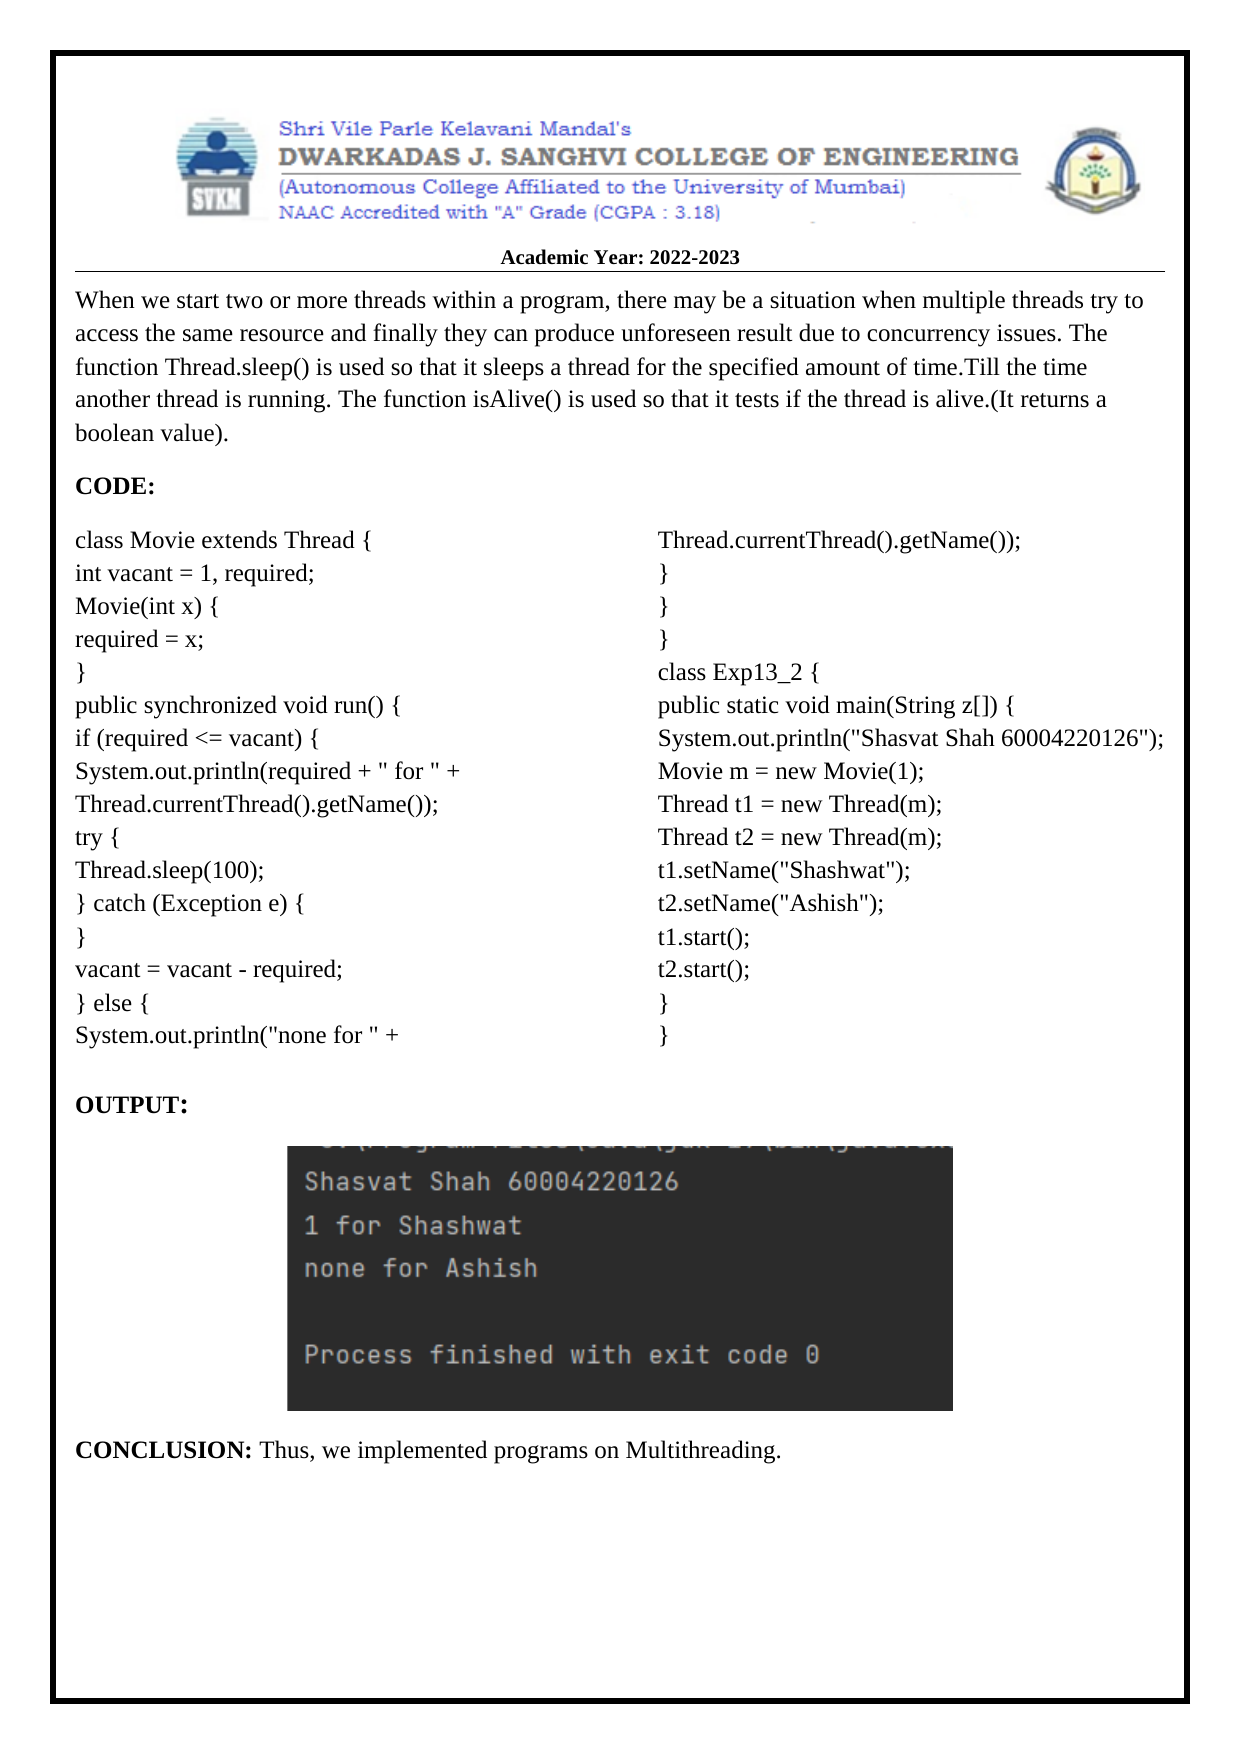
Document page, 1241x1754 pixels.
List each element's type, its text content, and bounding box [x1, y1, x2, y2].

text Thread.currentThread().getName()); [75, 789, 583, 818]
text t2.start(); [658, 954, 1165, 983]
text } else { [75, 988, 583, 1016]
text } [658, 988, 1165, 1016]
text t1.setName("Shashwat"); [658, 856, 1165, 884]
picture [170, 98, 1146, 233]
text } [75, 657, 583, 686]
text CONCLUSION: Thus, we implemented programs on Multithreading. [75, 1435, 1165, 1464]
text t2.setName("Ashish"); [658, 888, 1165, 917]
text required = x; [75, 624, 583, 653]
text Thread t2 = new Thread(m); [658, 822, 1165, 851]
text Thread.currentThread().getName()); [658, 525, 1165, 554]
text OUTPUT: [75, 1087, 1165, 1120]
text System.out.println("none for " + [75, 1021, 583, 1049]
text System.out.println("Shasvat Shah 60004220126"); [658, 723, 1165, 752]
text try { [75, 822, 583, 851]
text } [75, 922, 583, 950]
text CODE: [75, 471, 1165, 500]
text } [658, 1021, 1165, 1049]
text class Movie extends Thread { [75, 525, 583, 554]
text Movie m = new Movie(1); [658, 756, 1165, 785]
text } [658, 558, 1165, 587]
text public synchronized void run() { [75, 690, 583, 719]
text Thread t1 = new Thread(m); [658, 789, 1165, 818]
picture [287, 1146, 953, 1411]
text vacant = vacant - required; [75, 954, 583, 983]
text class Exp13_2 { [658, 657, 1165, 686]
text Thread.sleep(100); [75, 856, 583, 884]
text Movie(int x) { [75, 591, 583, 620]
text t1.start(); [658, 922, 1165, 950]
text if (required <= vacant) { [75, 723, 583, 752]
text int vacant = 1, required; [75, 558, 583, 587]
text System.out.println(required + " for " + [75, 756, 583, 785]
text public static void main(String z[]) { [658, 690, 1165, 719]
text } [658, 624, 1165, 653]
text } [658, 591, 1165, 620]
text When we start two or more threads within a program, there may be a situation when multiple threads try to access the same resource and finally they can produce unforeseen result due to concurrency issues. The function Thread.sleep() is used so that it sleeps a thread for the specified amount of time.Till the time another thread is running. The function isAlive() is used so that it tests if the thread is alive.(It returns a boolean value). [75, 286, 1165, 446]
text } catch (Exception e) { [75, 888, 583, 917]
